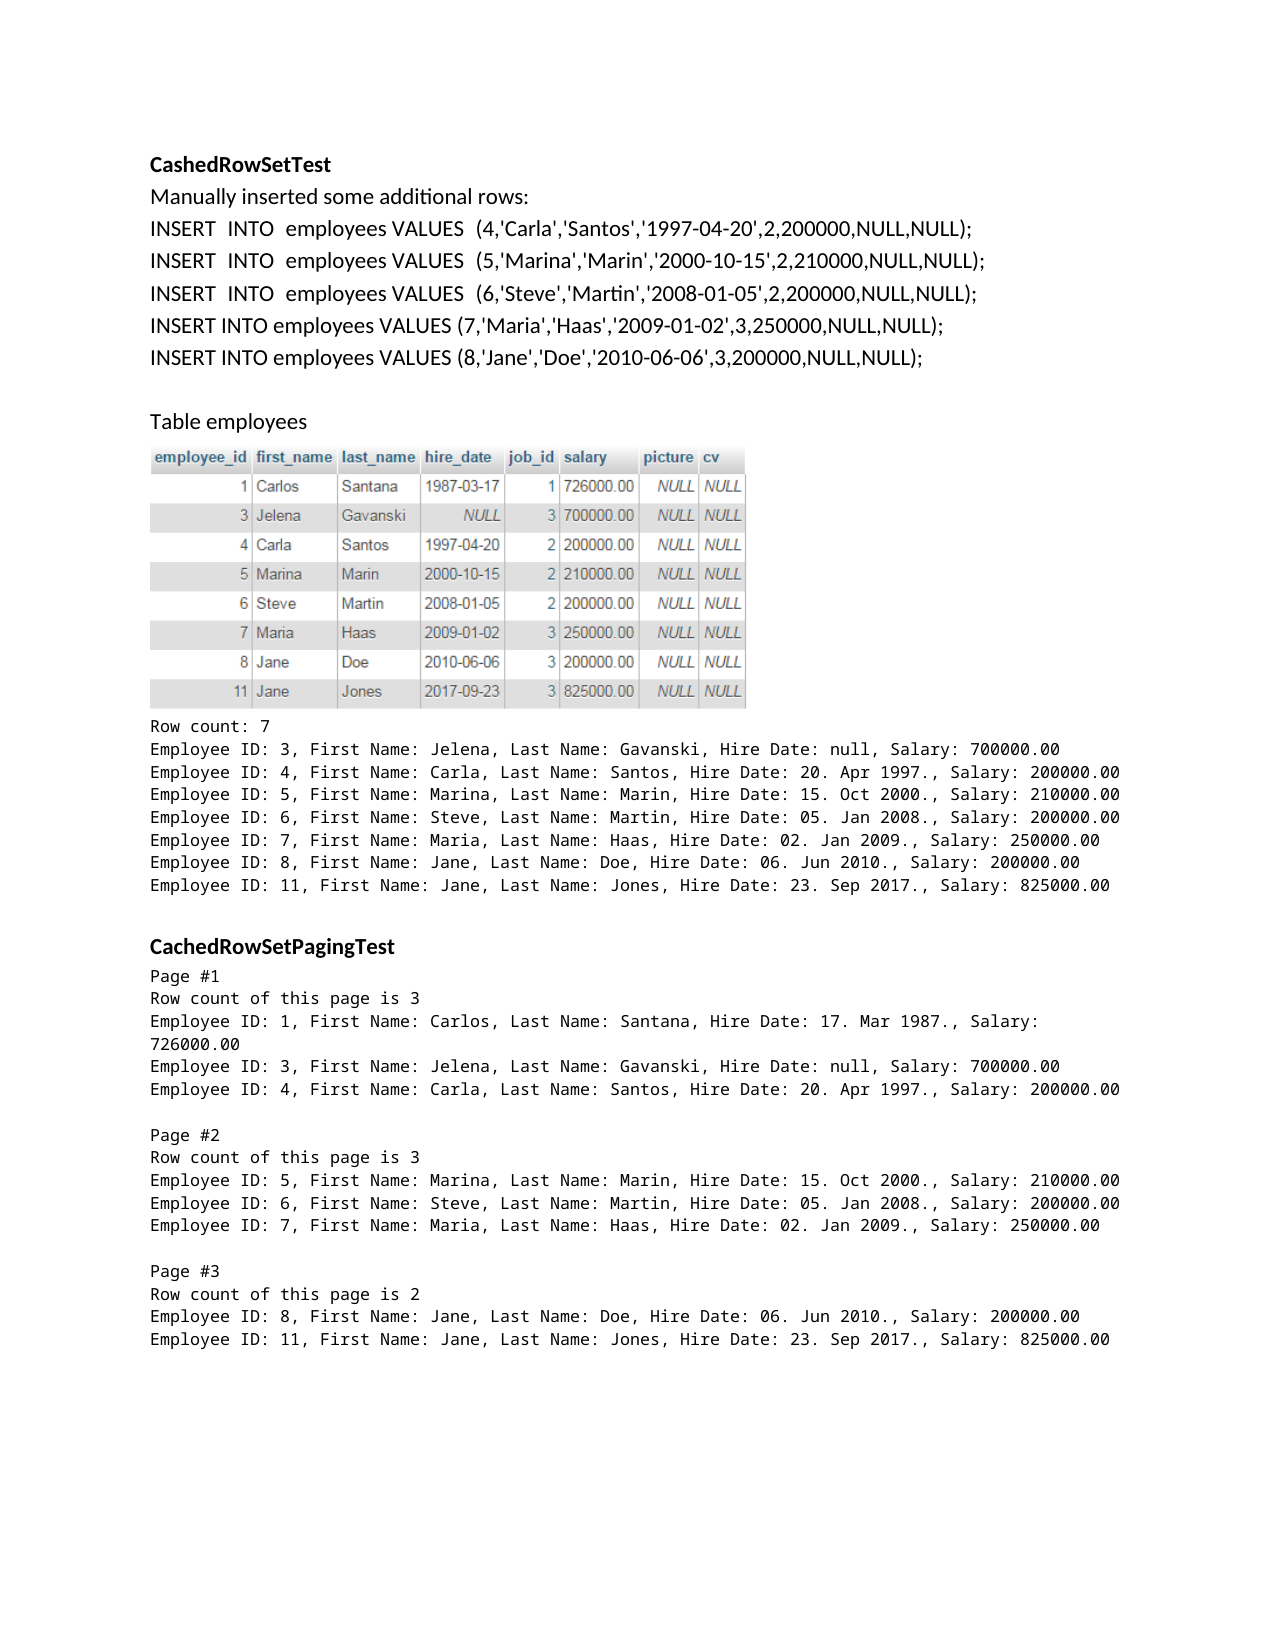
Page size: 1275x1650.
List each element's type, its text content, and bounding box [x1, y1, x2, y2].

text Employee ID: 8, First Name: Jane, Last Name: Doe, Hire Date: 06. Jun 2010., Salary: 200000.00 [150, 851, 1125, 874]
text Employee ID: 8, First Name: Jane, Last Name: Doe, Hire Date: 06. Jun 2010., Salary: 200000.00 [150, 1305, 1125, 1327]
text INSERT INTO employees VALUES (6,'Steve','Martin','2008-01-05',2,200000,NULL,NULL); [150, 279, 1125, 307]
text Employee ID: 3, First Name: Jelena, Last Name: Gavanski, Hire Date: null, Salary: 700000.00 [150, 737, 1125, 760]
picture [150, 439, 752, 711]
text Employee ID: 7, First Name: Maria, Last Name: Haas, Hire Date: 02. Jan 2009., Salary: 250000.00 [150, 828, 1125, 851]
text Employee ID: 11, First Name: Jane, Last Name: Jones, Hire Date: 23. Sep 2017., Salary: 825000.00 [150, 874, 1125, 896]
text Employee ID: 1, First Name: Carlos, Last Name: Santana, Hire Date: 17. Mar 1987., Salary: 726000.00 [150, 1009, 1125, 1055]
text Table employees [150, 407, 1125, 436]
text Employee ID: 11, First Name: Jane, Last Name: Jones, Hire Date: 23. Sep 2017., Salary: 825000.00 [150, 1327, 1125, 1350]
text Page #1 [150, 964, 1125, 987]
text Manually inserted some additional rows: [150, 182, 1125, 210]
text Row count of this page is 2 [150, 1282, 1125, 1305]
text Employee ID: 6, First Name: Steve, Last Name: Martin, Hire Date: 05. Jan 2008., Salary: 200000.00 [150, 1191, 1125, 1214]
text Employee ID: 5, First Name: Marina, Last Name: Marin, Hire Date: 15. Oct 2000., Salary: 210000.00 [150, 1168, 1125, 1191]
text Page #2 [150, 1123, 1125, 1146]
text INSERT INTO employees VALUES (4,'Carla','Santos','1997-04-20',2,200000,NULL,NULL); [150, 214, 1125, 242]
text Row count of this page is 3 [150, 1146, 1125, 1168]
text CachedRowSetPagingTest [150, 932, 1125, 960]
text Employee ID: 4, First Name: Carla, Last Name: Santos, Hire Date: 20. Apr 1997., Salary: 200000.00 [150, 1078, 1125, 1100]
text Employee ID: 4, First Name: Carla, Last Name: Santos, Hire Date: 20. Apr 1997., Salary: 200000.00 [150, 760, 1125, 783]
text Employee ID: 6, First Name: Steve, Last Name: Martin, Hire Date: 05. Jan 2008., Salary: 200000.00 [150, 806, 1125, 828]
text Row count of this page is 3 [150, 987, 1125, 1009]
text Page #3 [150, 1259, 1125, 1282]
text INSERT INTO employees VALUES (7,'Maria','Haas','2009-01-02',3,250000,NULL,NULL); [150, 311, 1125, 339]
text Employee ID: 5, First Name: Marina, Last Name: Marin, Hire Date: 15. Oct 2000., Salary: 210000.00 [150, 783, 1125, 806]
text Employee ID: 3, First Name: Jelena, Last Name: Gavanski, Hire Date: null, Salary: 700000.00 [150, 1055, 1125, 1078]
text INSERT INTO employees VALUES (5,'Marina','Marin','2000-10-15',2,210000,NULL,NULL); [150, 247, 1125, 274]
text Row count: 7 [150, 715, 1125, 737]
text Employee ID: 7, First Name: Maria, Last Name: Haas, Hire Date: 02. Jan 2009., Salary: 250000.00 [150, 1214, 1125, 1237]
text CashedRowSetTest [150, 150, 1125, 178]
text INSERT INTO employees VALUES (8,'Jane','Doe','2010-06-06',3,200000,NULL,NULL); [150, 343, 1125, 371]
